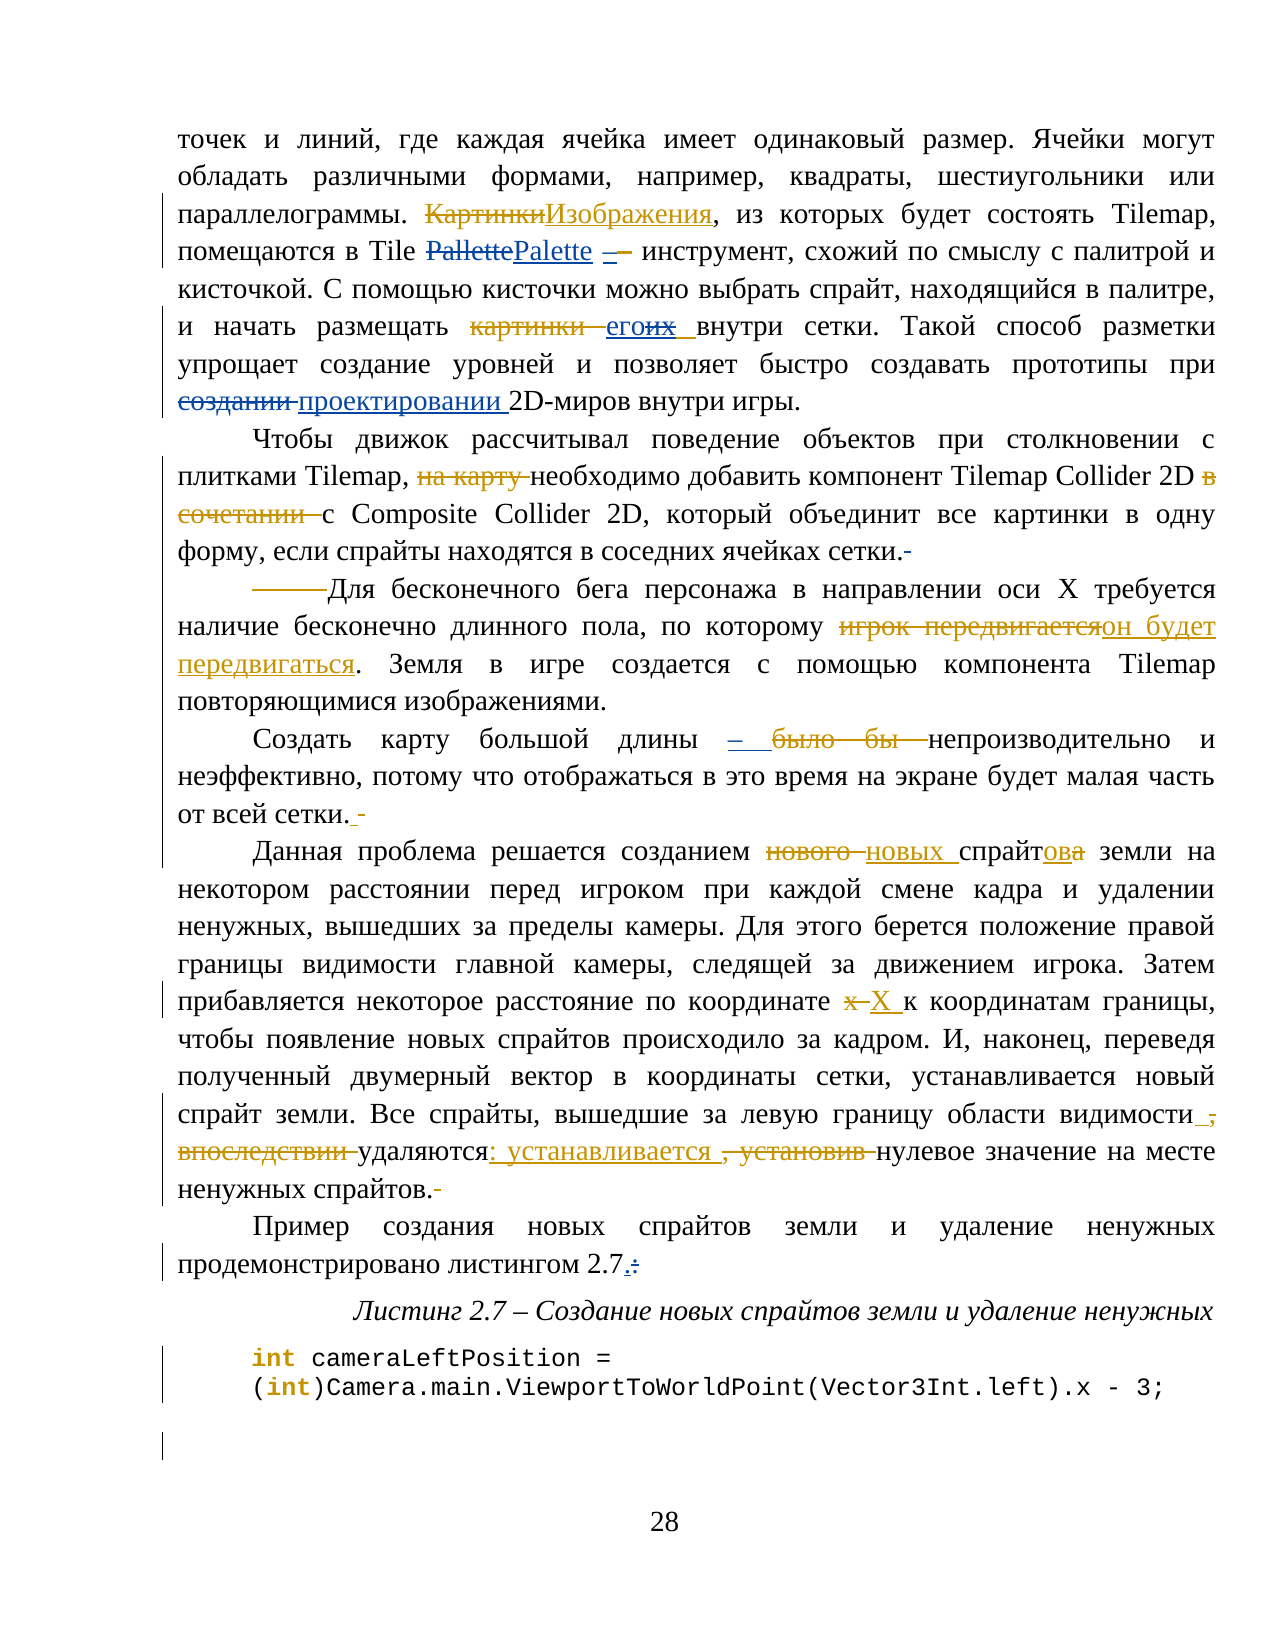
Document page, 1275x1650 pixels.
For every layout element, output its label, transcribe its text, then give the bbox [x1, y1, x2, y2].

text Создать карту большой длины непроизводительно и неэффективно, потому что отображаться в это время на экране будет малая часть от всей сетки. [177, 718, 1216, 831]
text Пример создания новых спрайтов земли и удаление ненужных продемонстрировано листингом 2.7 [177, 1206, 1216, 1281]
text Для бесконечного бега персонажа в направлении оси X требуется наличие бесконечно длинного пола, по которому . Земля в игре создается с помощью компонента Tilemap повторяющимися изображениями. [177, 568, 1216, 718]
text Данная проблема решается созданием спрайт земли на некотором расстоянии перед игроком при каждой смене кадра и удалении ненужных, вышедших за пределы камеры. Для этого берется положение правой границы видимости главной камеры, следящей за движением игрока. Затем прибавляется некоторое расстояние по координате к координатам границы, чтобы появление новых спрайтов происходило за кадром. И, наконец, переведя полученный двумерный вектор в координаты сетки, устанавливается новый спрайт земли. Все спрайты, вышедшие за левую границу области видимостиудаляютсянулевое значение на месте ненужных спрайтов. [177, 831, 1216, 1206]
text Листинг 2.7 – Создание новых спрайтов земли и удаление ненужных [177, 1293, 1216, 1327]
text int cameraLeftPosition = (int)Camera.main.ViewportToWorldPoint(Vector3Int.left).x - 3; [251, 1346, 1216, 1403]
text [177, 118, 1216, 418]
text Чтобы движок рассчитывал поведение объектов при столкновении с плитками Tilemap, необходимо добавить компонент Tilemap Collider 2D с Composite Collider 2D, который объединит все картинки в одну форму, если спрайты находятся в соседних ячейках сетки. [177, 418, 1216, 568]
